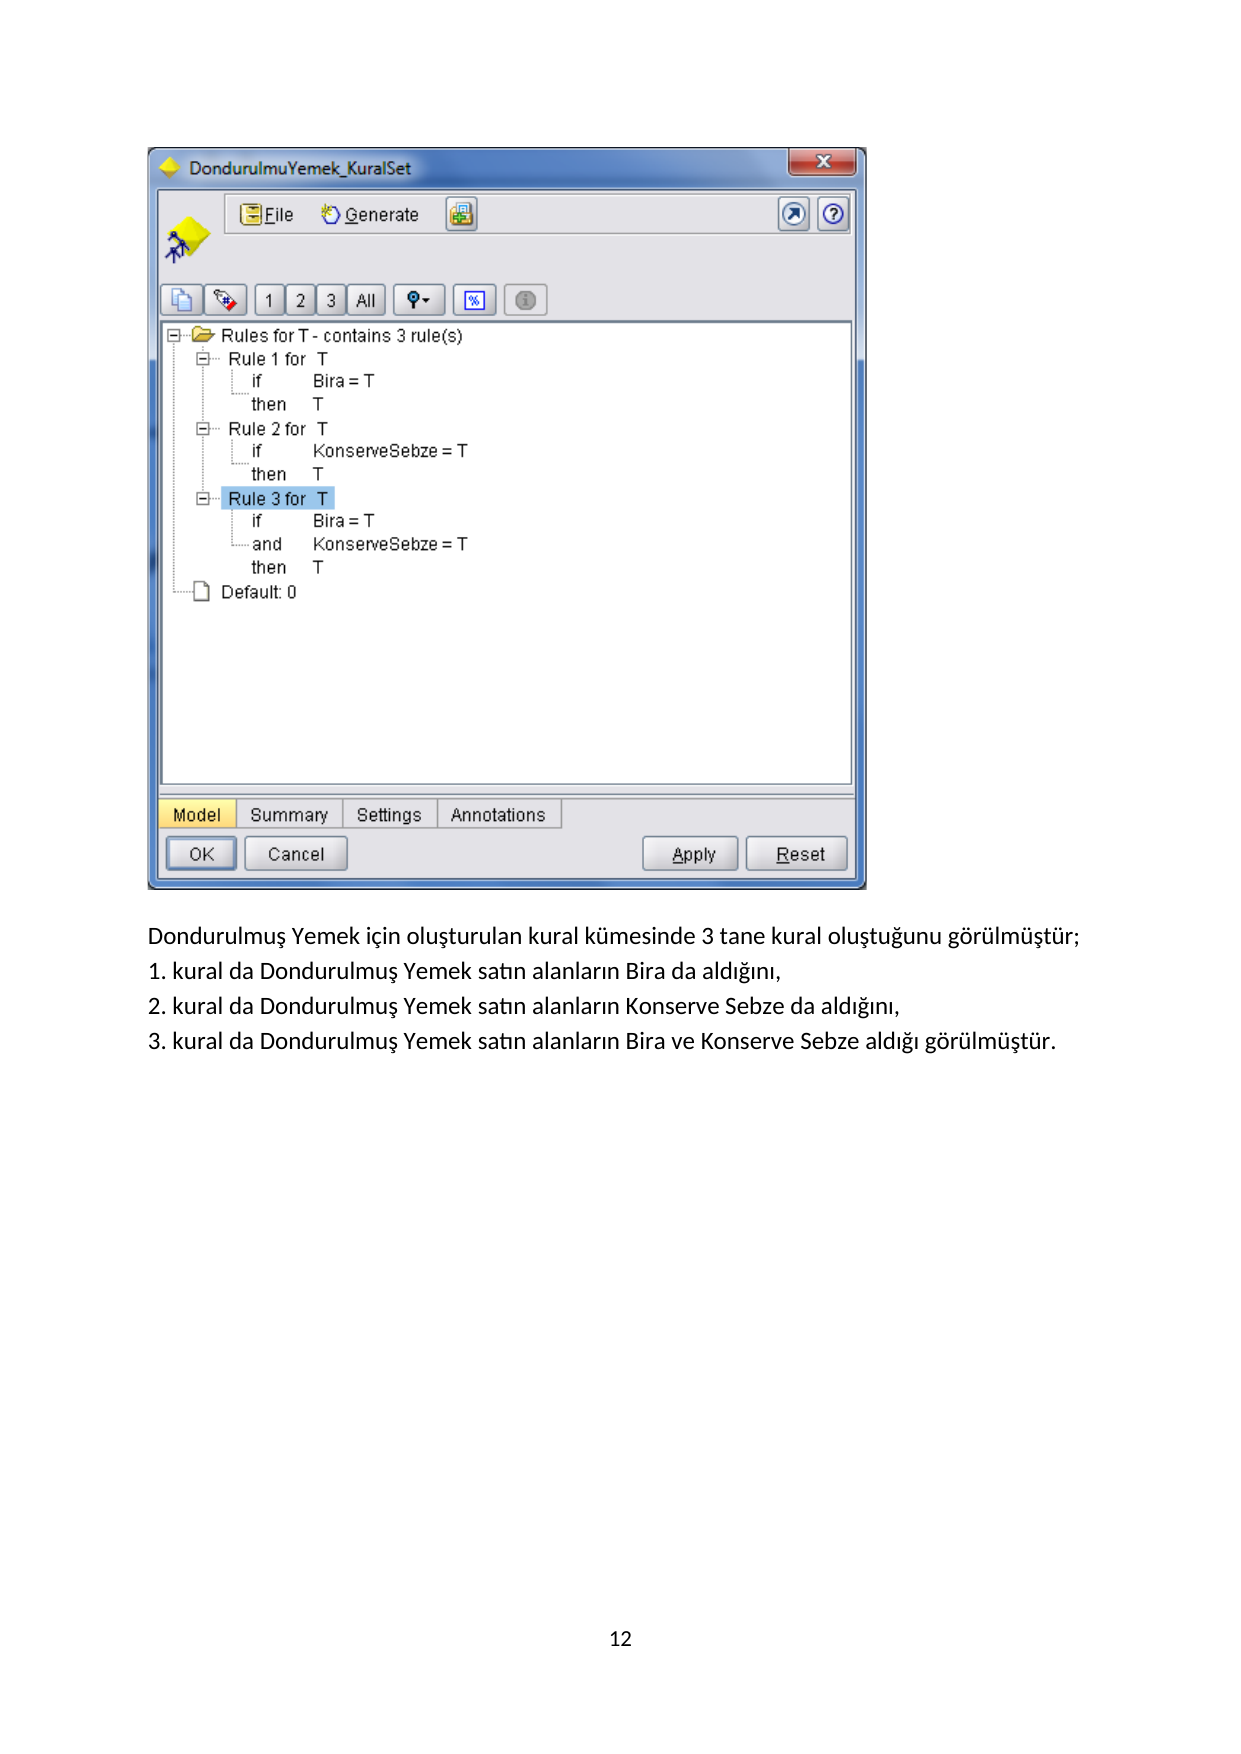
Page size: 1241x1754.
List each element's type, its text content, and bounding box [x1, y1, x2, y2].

picture [147, 147, 867, 890]
text 3. kural da Dondurulmuş Yemek satın alanların Bira ve Konserve Sebze aldığı görülmüştür. [148, 1026, 1093, 1056]
text Dondurulmuş Yemek için oluşturulan kural kümesinde 3 tane kural oluştuğunu görülmüştür; [148, 921, 1093, 951]
text 2. kural da Dondurulmuş Yemek satın alanların Konserve Sebze da aldığını, [148, 991, 1093, 1021]
text 1. kural da Dondurulmuş Yemek satın alanların Bira da aldığını, [148, 956, 1093, 986]
